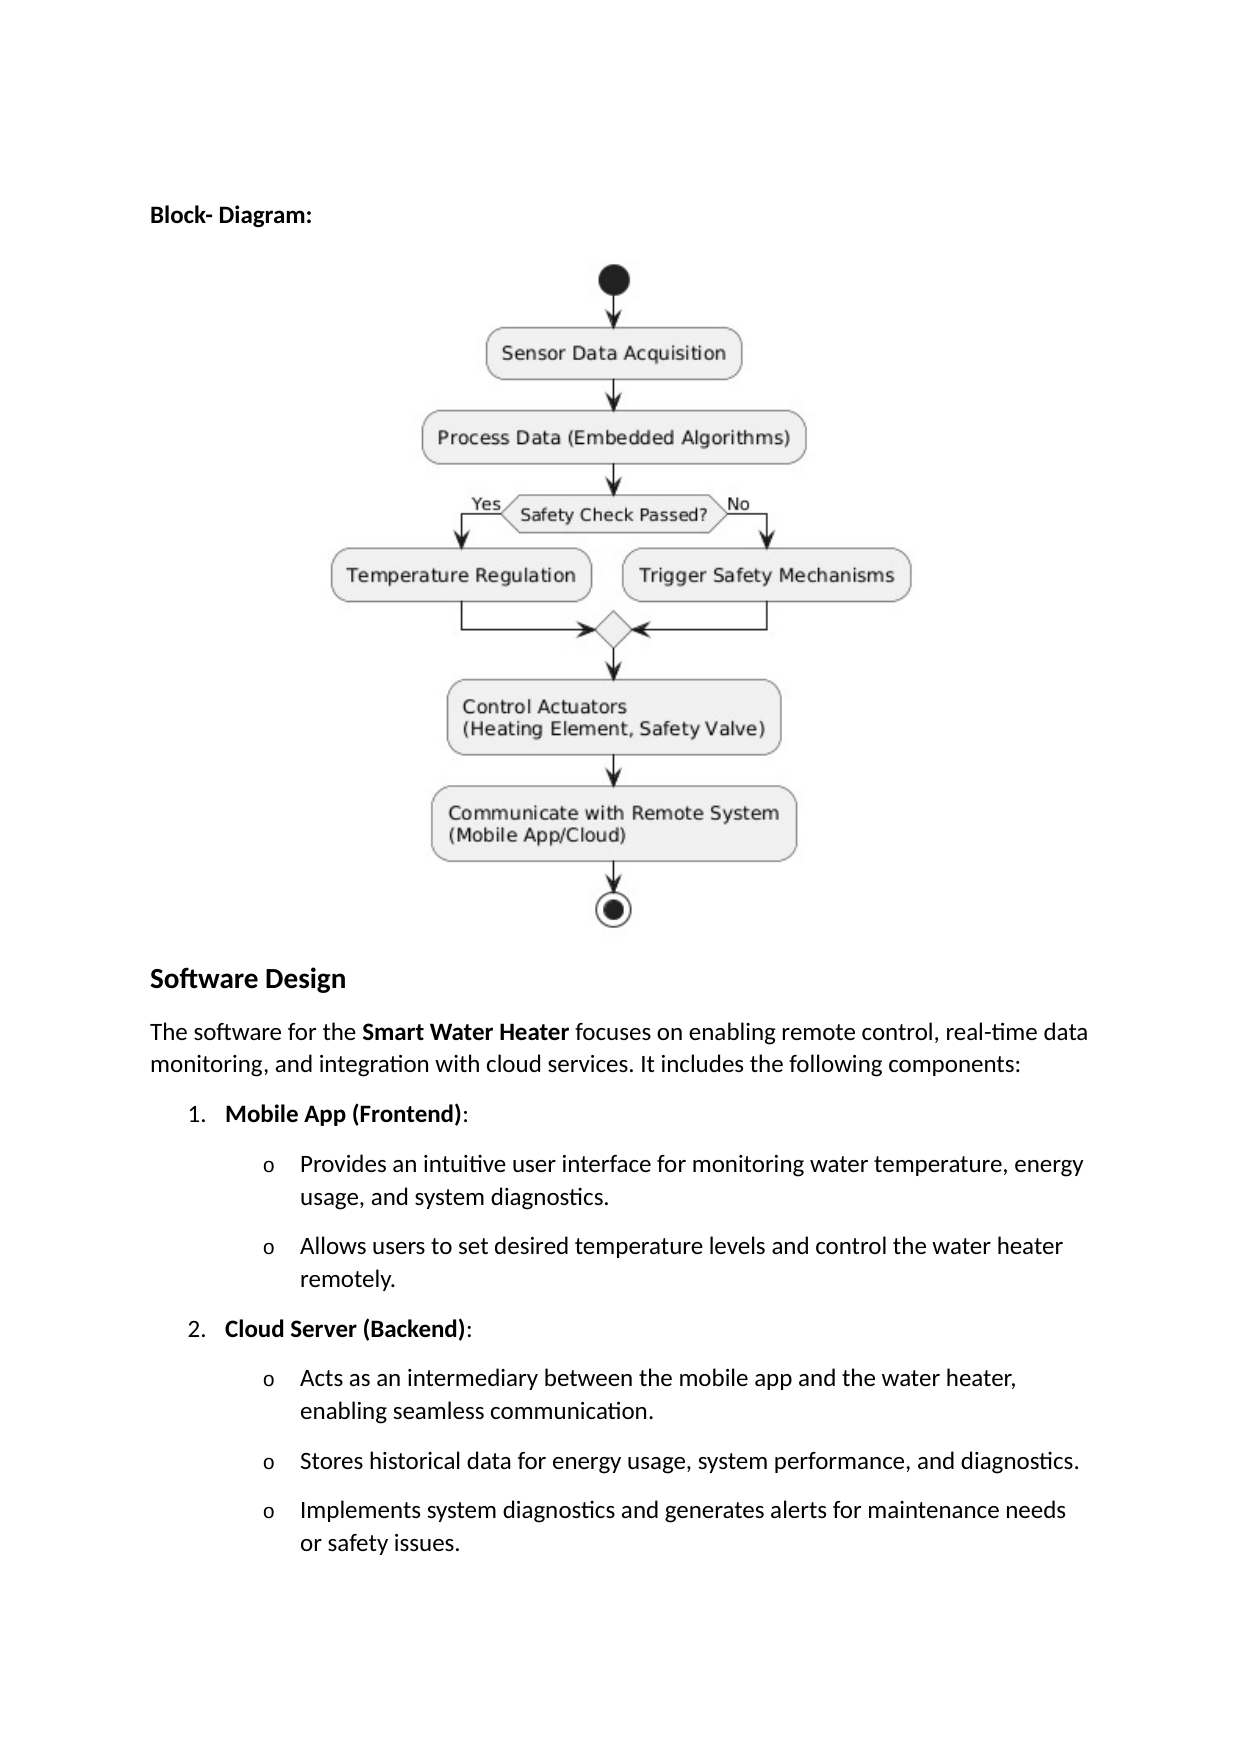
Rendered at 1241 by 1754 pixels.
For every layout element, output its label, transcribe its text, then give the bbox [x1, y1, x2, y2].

list Mobile App (Frontend): [187, 1098, 1090, 1129]
list Acts as an intermediary between the mobile app and the water heater, enabling seamless communication. [262, 1362, 1090, 1426]
list Implements system diagnostics and generates alerts for maintenance needs or safety issues. [262, 1494, 1090, 1558]
list Stores historical data for energy usage, system performance, and diagnostics. [262, 1445, 1090, 1475]
list Cloud Server (Backend): [187, 1313, 1090, 1343]
text The software for the Smart Water Heater focuses on enabling remote control, real-time data monitoring, and integration with cloud services. It includes the following components: [150, 1016, 1090, 1079]
list Provides an intuitive user interface for monitoring water temperature, energy usage, and system diagnostics. [262, 1148, 1090, 1211]
picture [314, 249, 926, 942]
text Software Design [150, 961, 1090, 996]
text Block- Diagram: [150, 199, 1090, 230]
list Allows users to set desired temperature levels and control the water heater remotely. [262, 1230, 1090, 1294]
